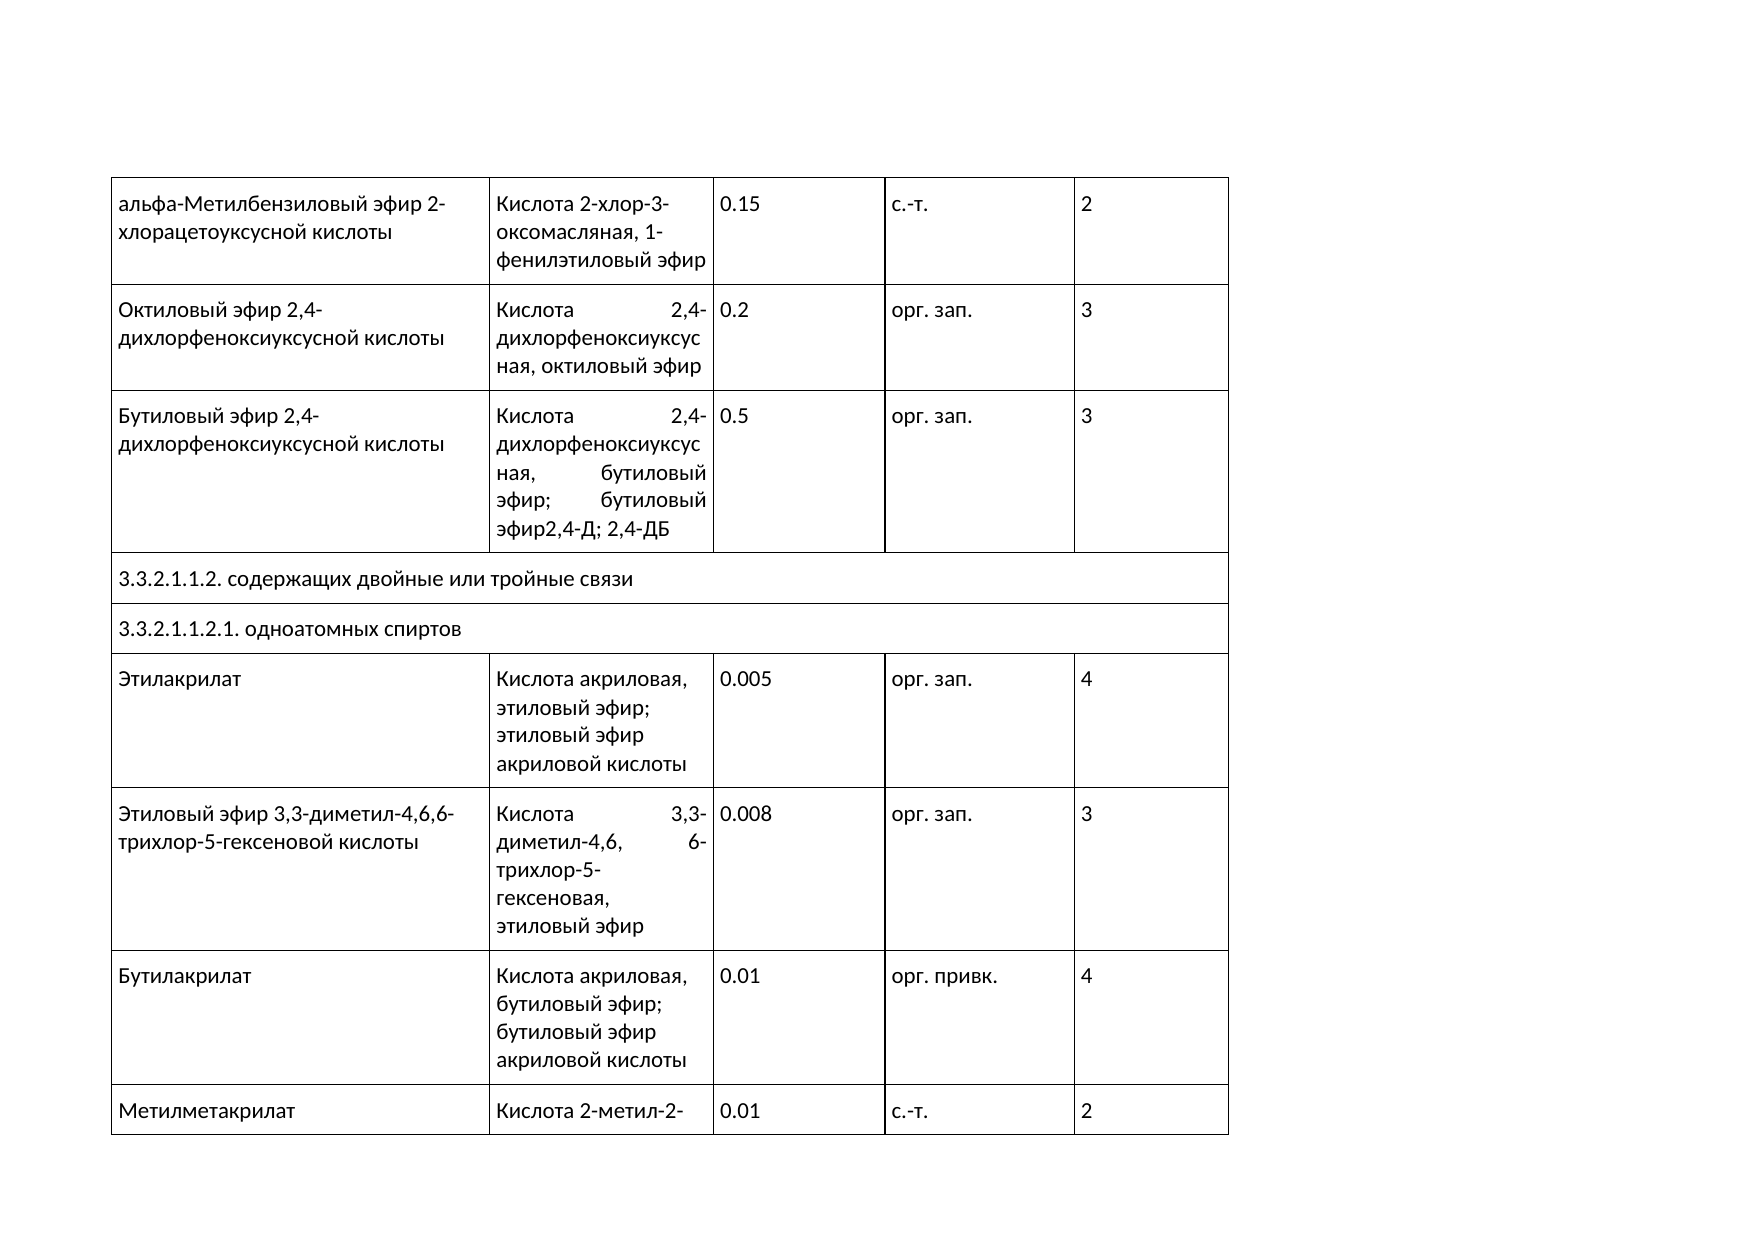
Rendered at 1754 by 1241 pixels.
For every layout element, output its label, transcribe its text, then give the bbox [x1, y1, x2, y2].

table_cell Бутилакрилат [112, 951, 489, 1084]
table_cell 4 [1075, 654, 1228, 787]
table_cell 0.15 [714, 178, 884, 283]
table_cell Кислота 3,3-диметил-4,6, 6-трихлор-5-гексеновая, этиловый эфир [490, 788, 713, 950]
table_cell 3 [1075, 788, 1228, 950]
table_cell орг. зап. [886, 788, 1074, 950]
table_cell Кислота 2,4-дихлорфеноксиуксусная, бутиловый эфир; бутиловый эфир2,4-Д; 2,4-ДБ [490, 391, 713, 552]
table_cell Этиловый эфир 3,3-диметил-4,6,6-трихлор-5-гексеновой кислоты [112, 788, 489, 950]
table_cell орг. привк. [886, 951, 1074, 1084]
table_cell 0.008 [714, 788, 884, 950]
table_cell 3.3.2.1.1.2.1. одноатомных спиртов [112, 604, 1228, 653]
table_cell Октиловый эфир 2,4-дихлорфеноксиуксусной кислоты [112, 285, 489, 390]
table_cell 3 [1075, 391, 1228, 552]
table_cell 2 [1075, 1085, 1228, 1134]
table_cell Кислота 2-хлор-3-оксомасляная, 1-фенилэтиловый эфир [490, 178, 713, 283]
table_cell орг. зап. [886, 391, 1074, 552]
table_cell с.-т. [886, 1085, 1074, 1134]
table_cell Бутиловый эфир 2,4-дихлорфеноксиуксусной кислоты [112, 391, 489, 552]
table_cell Этилакрилат [112, 654, 489, 787]
table_cell Кислота акриловая, бутиловый эфир; бутиловый эфир акриловой кислоты [490, 951, 713, 1084]
table_cell Метилметакрилат [112, 1085, 489, 1134]
table_cell 2 [1075, 178, 1228, 283]
table_cell альфа-Метилбензиловый эфир 2-хлорацетоуксусной кислоты [112, 178, 489, 283]
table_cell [490, 1085, 713, 1134]
table_cell орг. зап. [886, 654, 1074, 787]
table_cell Кислота акриловая, этиловый эфир; этиловый эфир акриловой кислоты [490, 654, 713, 787]
table_cell 4 [1075, 951, 1228, 1084]
table_cell 3 [1075, 285, 1228, 390]
table_cell 0.01 [714, 1085, 884, 1134]
table_cell с.-т. [886, 178, 1074, 283]
table_cell 0.5 [714, 391, 884, 552]
table_cell 3.3.2.1.1.2. содержащих двойные или тройные связи [112, 553, 1228, 603]
table_cell орг. зап. [886, 285, 1074, 390]
table_cell 0.005 [714, 654, 884, 787]
table_cell Кислота 2,4-дихлорфеноксиуксусная, октиловый эфир [490, 285, 713, 390]
table_cell 0.2 [714, 285, 884, 390]
table_cell 0.01 [714, 951, 884, 1084]
